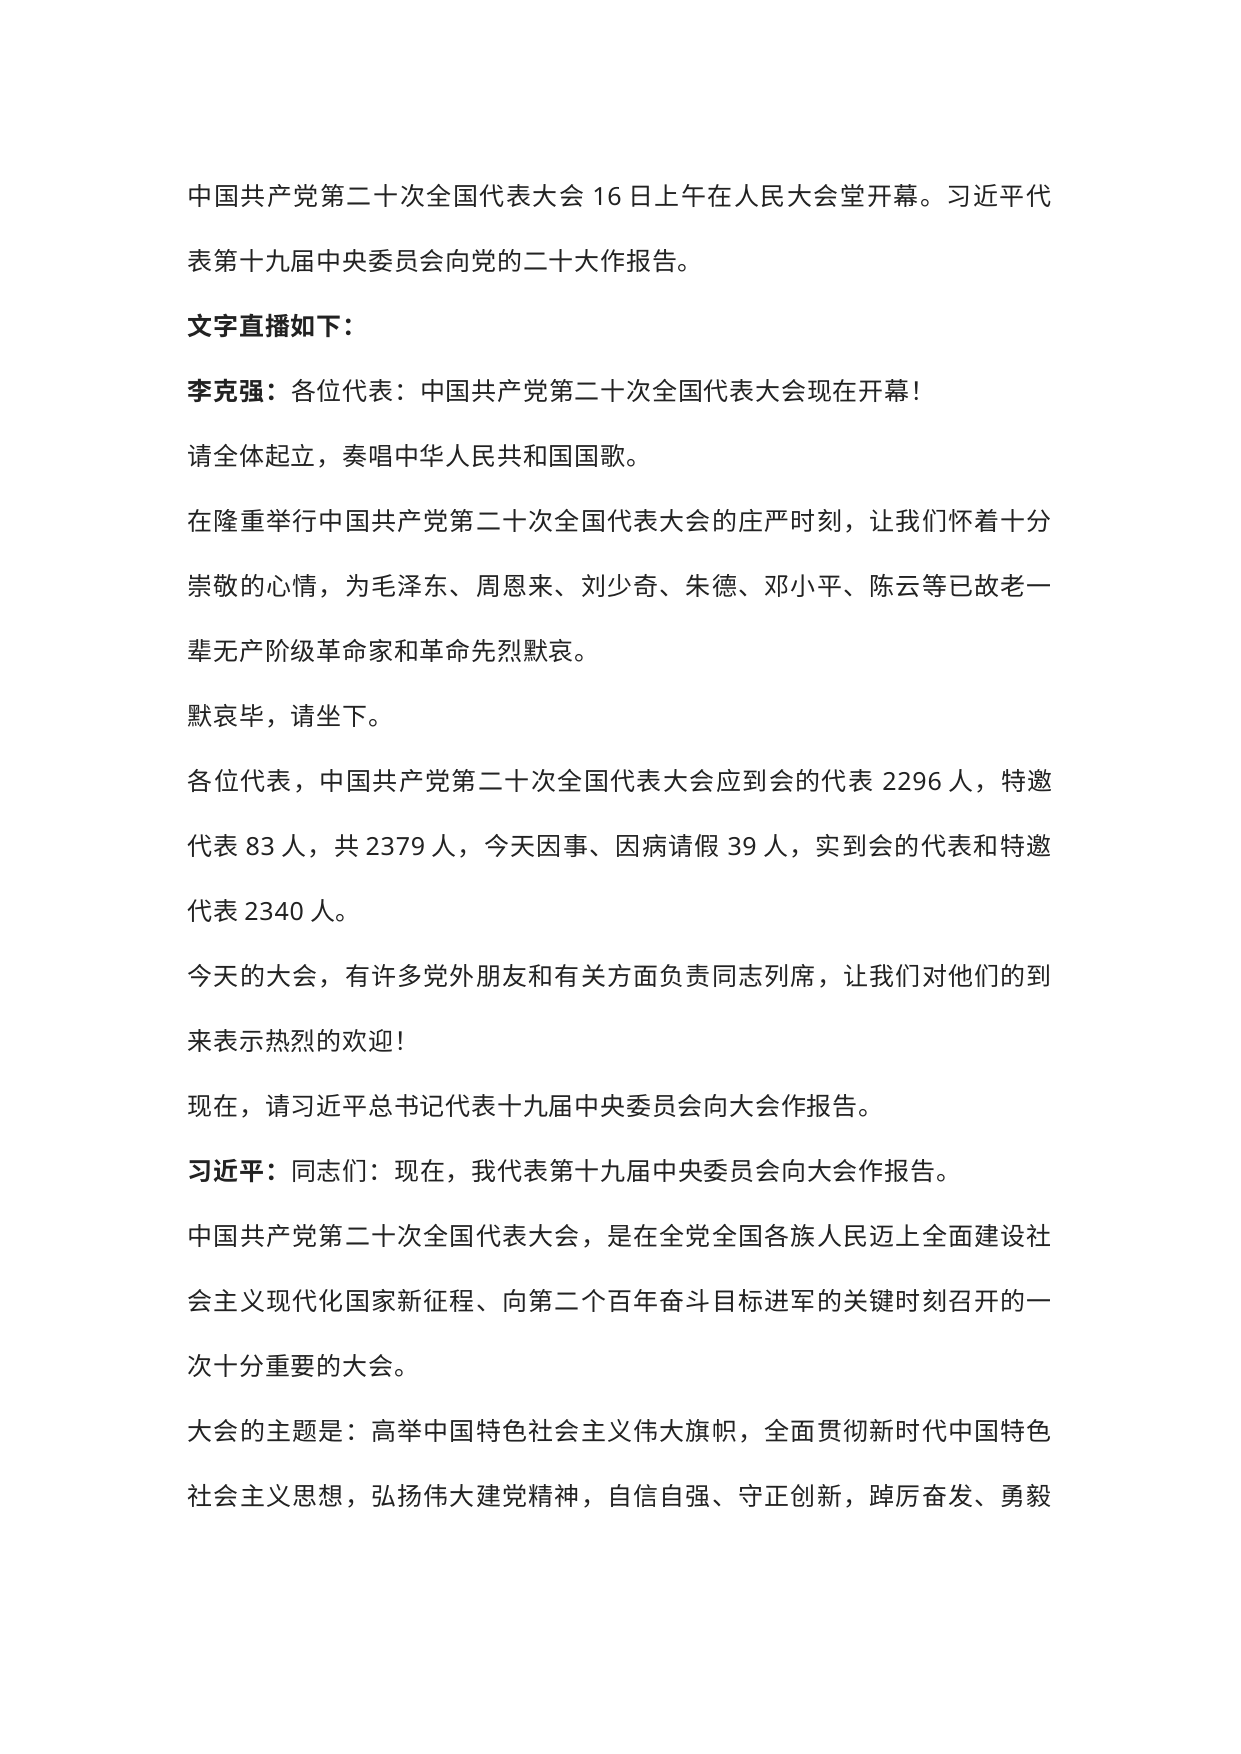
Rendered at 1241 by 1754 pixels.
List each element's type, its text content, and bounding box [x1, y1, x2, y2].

text 默哀毕，请坐下。 [187, 682, 1053, 747]
text 请全体起立，奏唱中华人民共和国国歌。 [187, 422, 1053, 487]
text 习近平：同志们：现在，我代表第十九届中央委员会向大会作报告。 [187, 1137, 1053, 1202]
text 现在，请习近平总书记代表十九届中央委员会向大会作报告。 [187, 1072, 1053, 1137]
text 李克强：各位代表：中国共产党第二十次全国代表大会现在开幕！ [187, 357, 1053, 422]
text 各位代表，中国共产党第二十次全国代表大会应到会的代表2296人，特邀代表83人，共2379人，今天因事、因病请假39人，实到会的代表和特邀代表2340人。 [187, 747, 1053, 942]
text 今天的大会，有许多党外朋友和有关方面负责同志列席，让我们对他们的到来表示热烈的欢迎！ [187, 942, 1053, 1072]
text 中国共产党第二十次全国代表大会，是在全党全国各族人民迈上全面建设社会主义现代化国家新征程、向第二个百年奋斗目标进军的关键时刻召开的一次十分重要的大会。 [187, 1202, 1053, 1397]
text 中国共产党第二十次全国代表大会16日上午在人民大会堂开幕。习近平代表第十九届中央委员会向党的二十大作报告。 [187, 162, 1053, 292]
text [187, 1397, 1053, 1527]
text 在隆重举行中国共产党第二十次全国代表大会的庄严时刻，让我们怀着十分崇敬的心情，为毛泽东、周恩来、刘少奇、朱德、邓小平、陈云等已故老一辈无产阶级革命家和革命先烈默哀。 [187, 487, 1053, 682]
text 文字直播如下： [187, 292, 1053, 357]
